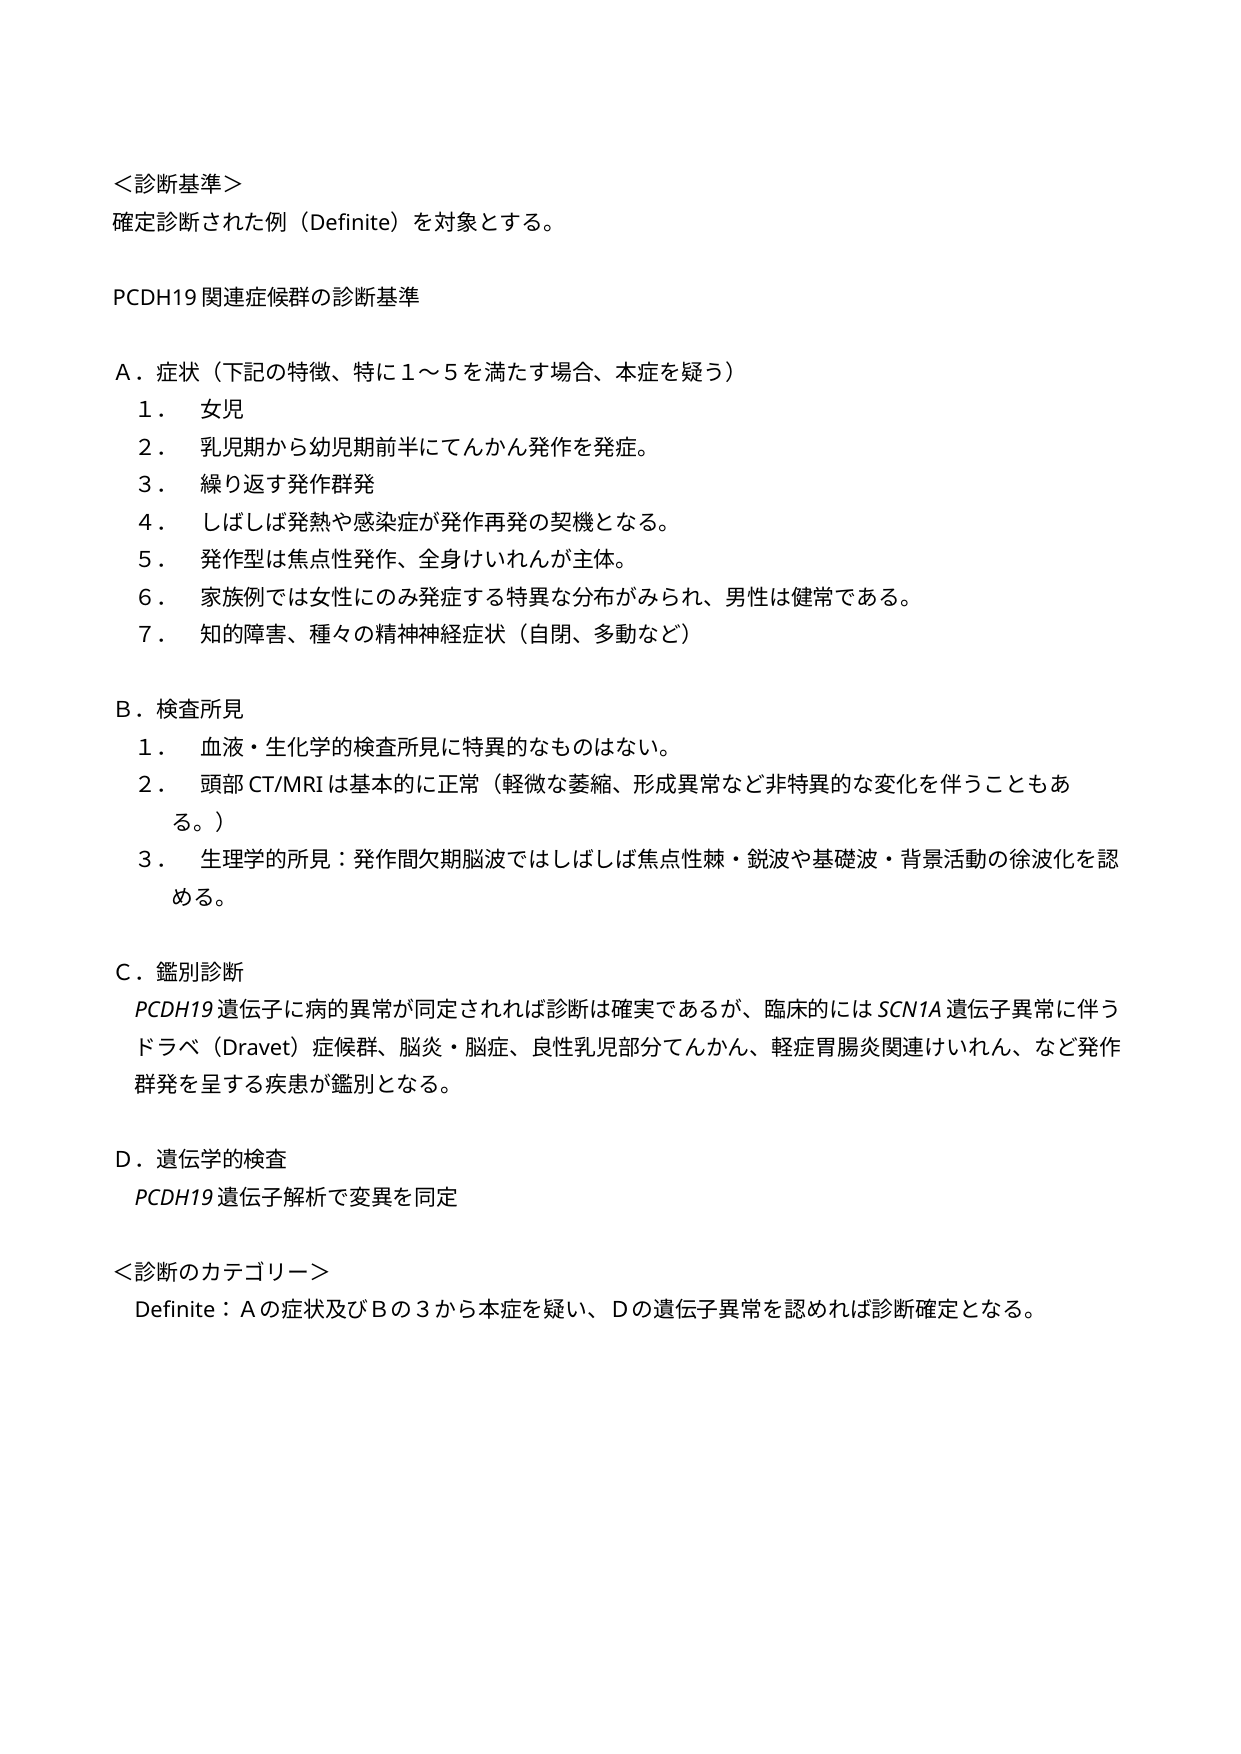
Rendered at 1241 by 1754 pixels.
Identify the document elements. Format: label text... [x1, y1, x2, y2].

list 血液・生化学的検査所見に特異的なものはない。 [134, 727, 1128, 764]
text Ｃ．鑑別診断 [112, 952, 1128, 989]
list 発作型は焦点性発作、全身けいれんが主体。 [134, 539, 1128, 577]
list 家族例では女性にのみ発症する特異な分布がみられ、男性は健常である。 [134, 577, 1128, 614]
text Definite：Ａの症状及びＢの３から本症を疑い、Ｄの遺伝子異常を認めれば診断確定となる。 [112, 1289, 1128, 1327]
list 乳児期から幼児期前半にてんかん発作を発症。 [134, 427, 1128, 464]
list 繰り返す発作群発 [134, 464, 1128, 502]
text ＜診断基準＞ [112, 164, 1128, 202]
text PCDH19関連症候群の診断基準 [112, 277, 1128, 314]
text PCDH19遺伝子に病的異常が同定されれば診断は確実であるが、臨床的にはSCN1A遺伝子異常に伴うドラベ（Dravet）症候群、脳炎・脳症、良性乳児部分てんかん、軽症胃腸炎関連けいれん、など発作群発を呈する疾患が鑑別となる。 [134, 989, 1128, 1102]
list 知的障害、種々の精神神経症状（自閉、多動など） [134, 614, 1128, 652]
list 女児 [134, 389, 1128, 427]
text ＜診断のカテゴリー＞ [112, 1252, 1128, 1289]
list 頭部CT/MRIは基本的に正常（軽微な萎縮、形成異常など非特異的な変化を伴うこともある。） [134, 764, 1128, 839]
list 生理学的所見：発作間欠期脳波ではしばしば焦点性棘・鋭波や基礎波・背景活動の徐波化を認める。 [134, 839, 1128, 914]
text Ａ．症状（下記の特徴、特に１～５を満たす場合、本症を疑う） [112, 352, 1128, 389]
list しばしば発熱や感染症が発作再発の契機となる。 [134, 502, 1128, 539]
text PCDH19遺伝子解析で変異を同定 [112, 1177, 1128, 1214]
text Ｂ．検査所見 [112, 689, 1128, 727]
text 確定診断された例（Definite）を対象とする。 [112, 202, 1128, 239]
text Ｄ．遺伝学的検査 [112, 1139, 1128, 1177]
